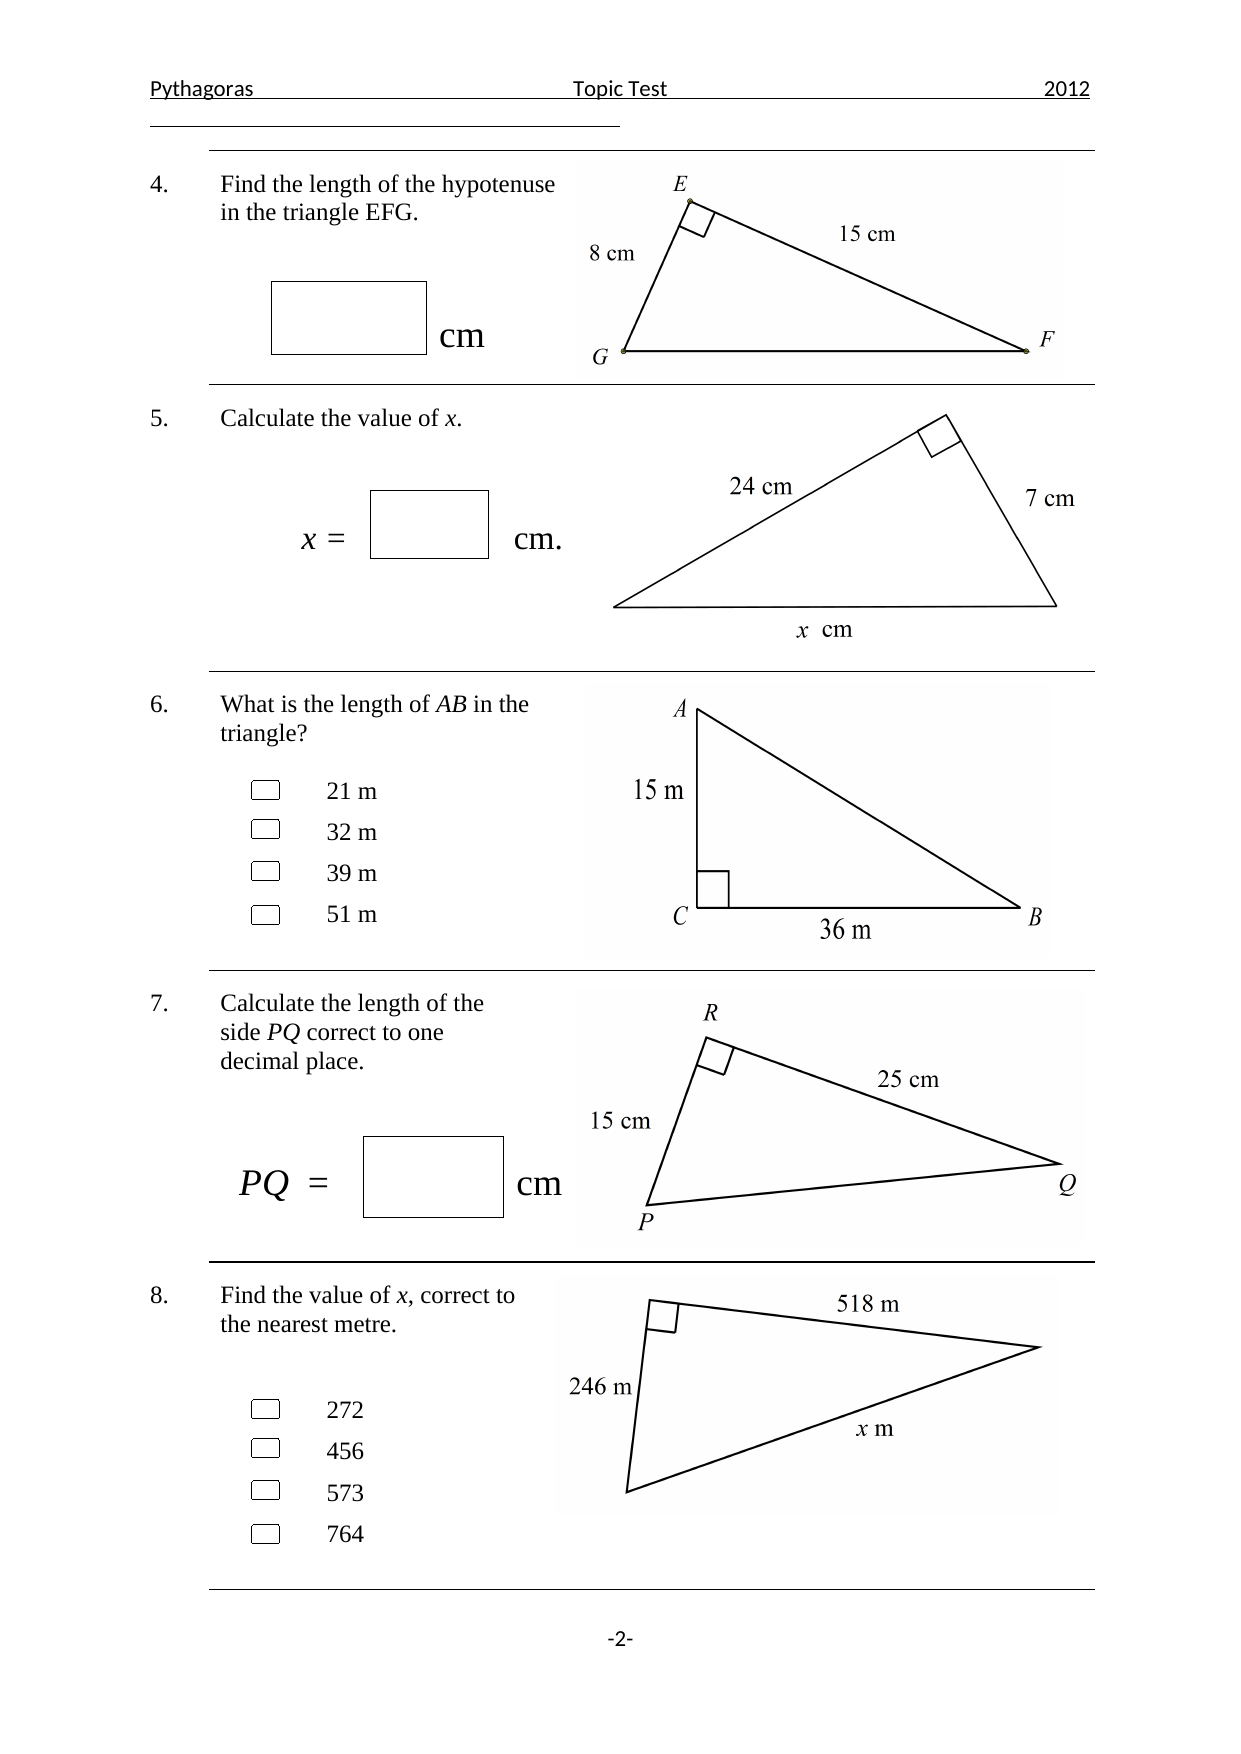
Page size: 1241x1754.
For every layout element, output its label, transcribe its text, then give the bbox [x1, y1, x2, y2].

picture [574, 988, 1085, 1246]
table_cell Calculate the length of the side PQ correct to one decimal place. PQ = cm [209, 971, 1095, 1261]
table_cell 8. [139, 1261, 209, 1589]
picture [585, 683, 1051, 959]
table_cell Calculate the value of x. x = cm. [209, 385, 1095, 671]
picture [575, 161, 1063, 379]
table_cell 7. [139, 970, 209, 1261]
table_cell What is the length of AB in the triangle? 21 m 32 m 39 m 51 m [209, 672, 1095, 969]
picture [604, 399, 1085, 655]
table_cell 6. [139, 671, 209, 969]
table_cell 5. [139, 384, 209, 671]
table_cell Find the length of the hypotenuse in the triangle EFG. cm [209, 151, 1095, 384]
table_cell 4. [139, 150, 209, 384]
picture [554, 1275, 1060, 1514]
table_cell Find the value of x, correct to the nearest metre. 272 456 573 764 [209, 1263, 1095, 1589]
